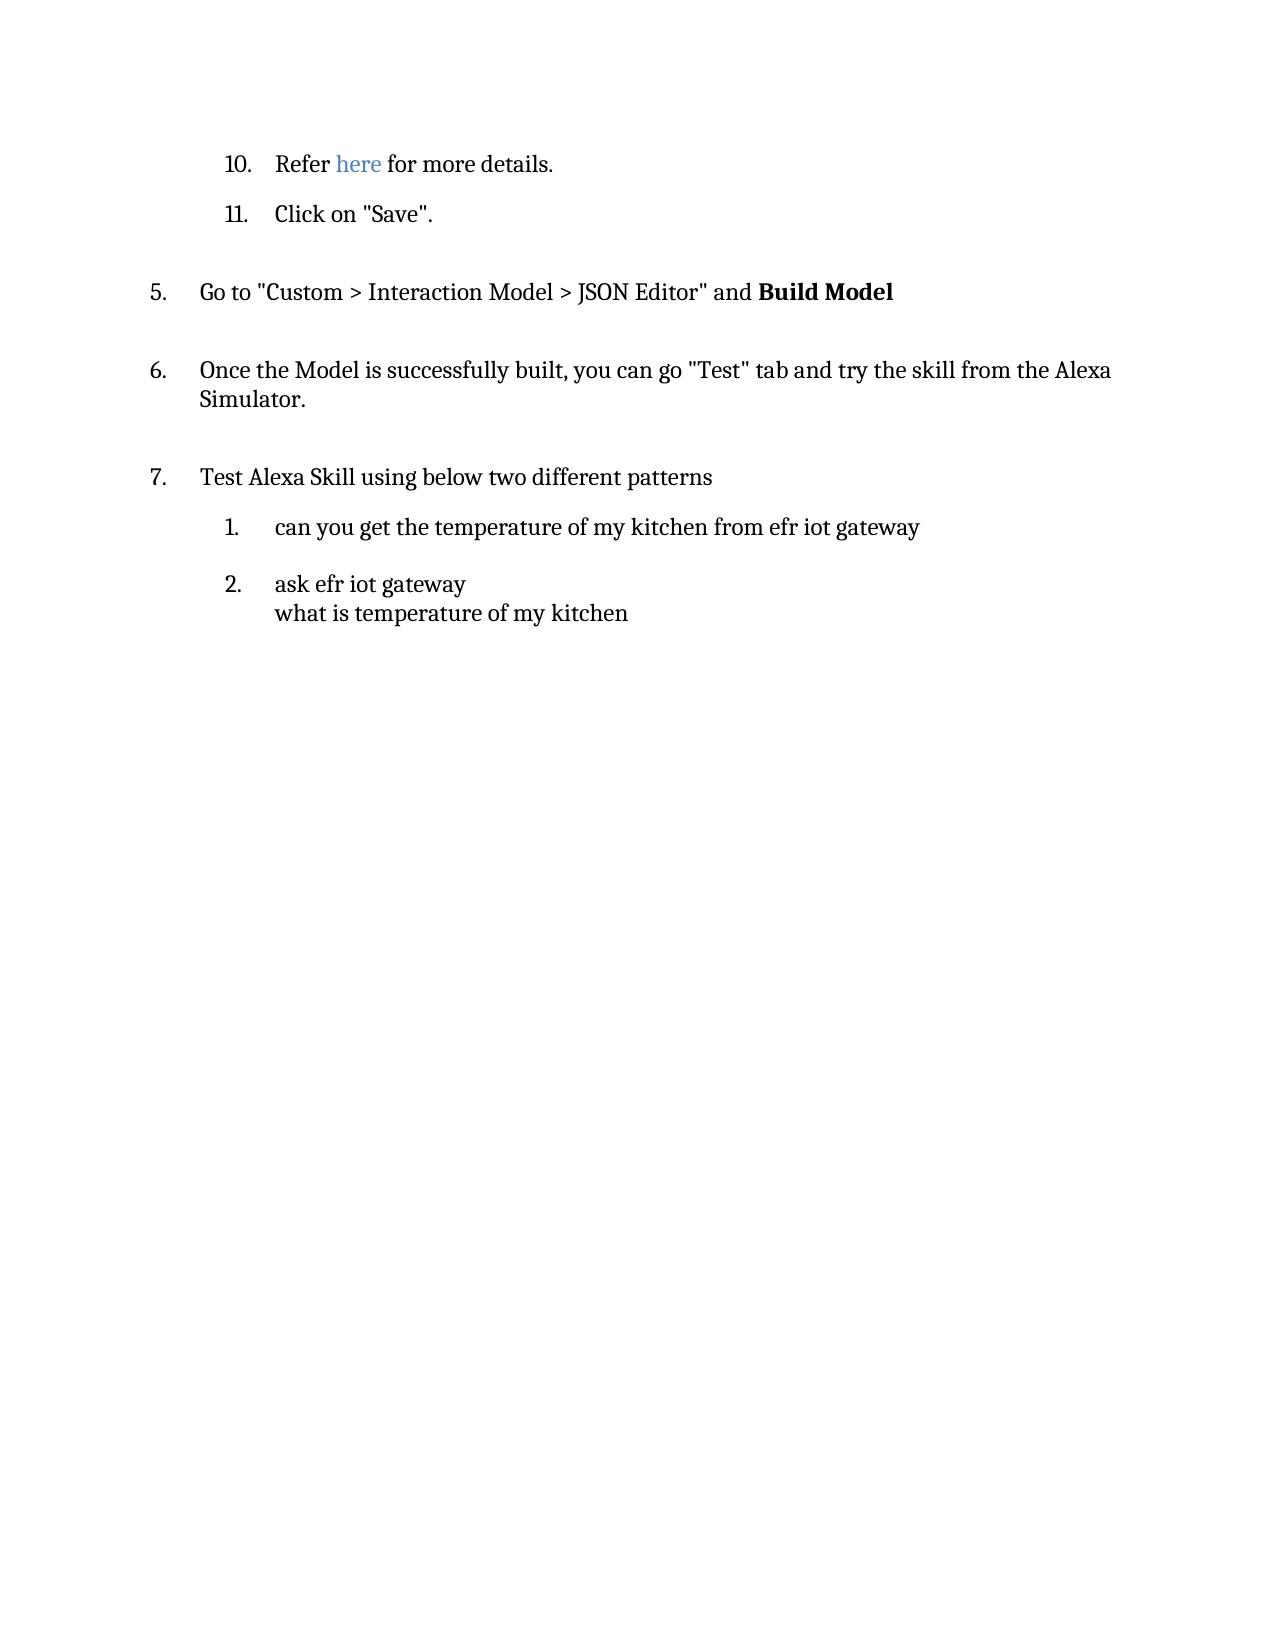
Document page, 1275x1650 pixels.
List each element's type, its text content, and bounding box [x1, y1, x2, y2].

list Test Alexa Skill using below two different patterns [150, 463, 1125, 492]
list Refer here for more details. [225, 150, 1125, 179]
list what is temperature of my kitchen [275, 599, 1125, 628]
list Click on "Save". [225, 199, 1125, 257]
list can you get the temperature of my kitchen from efr iot gateway [225, 513, 1125, 542]
list Go to "Custom > Interaction Model > JSON Editor" and Build Model [150, 278, 1125, 335]
list ask efr iot gateway [225, 570, 1125, 599]
list Once the Model is successfully built, you can go "Test" tab and try the skill from the Alexa Simulator. [150, 356, 1125, 442]
